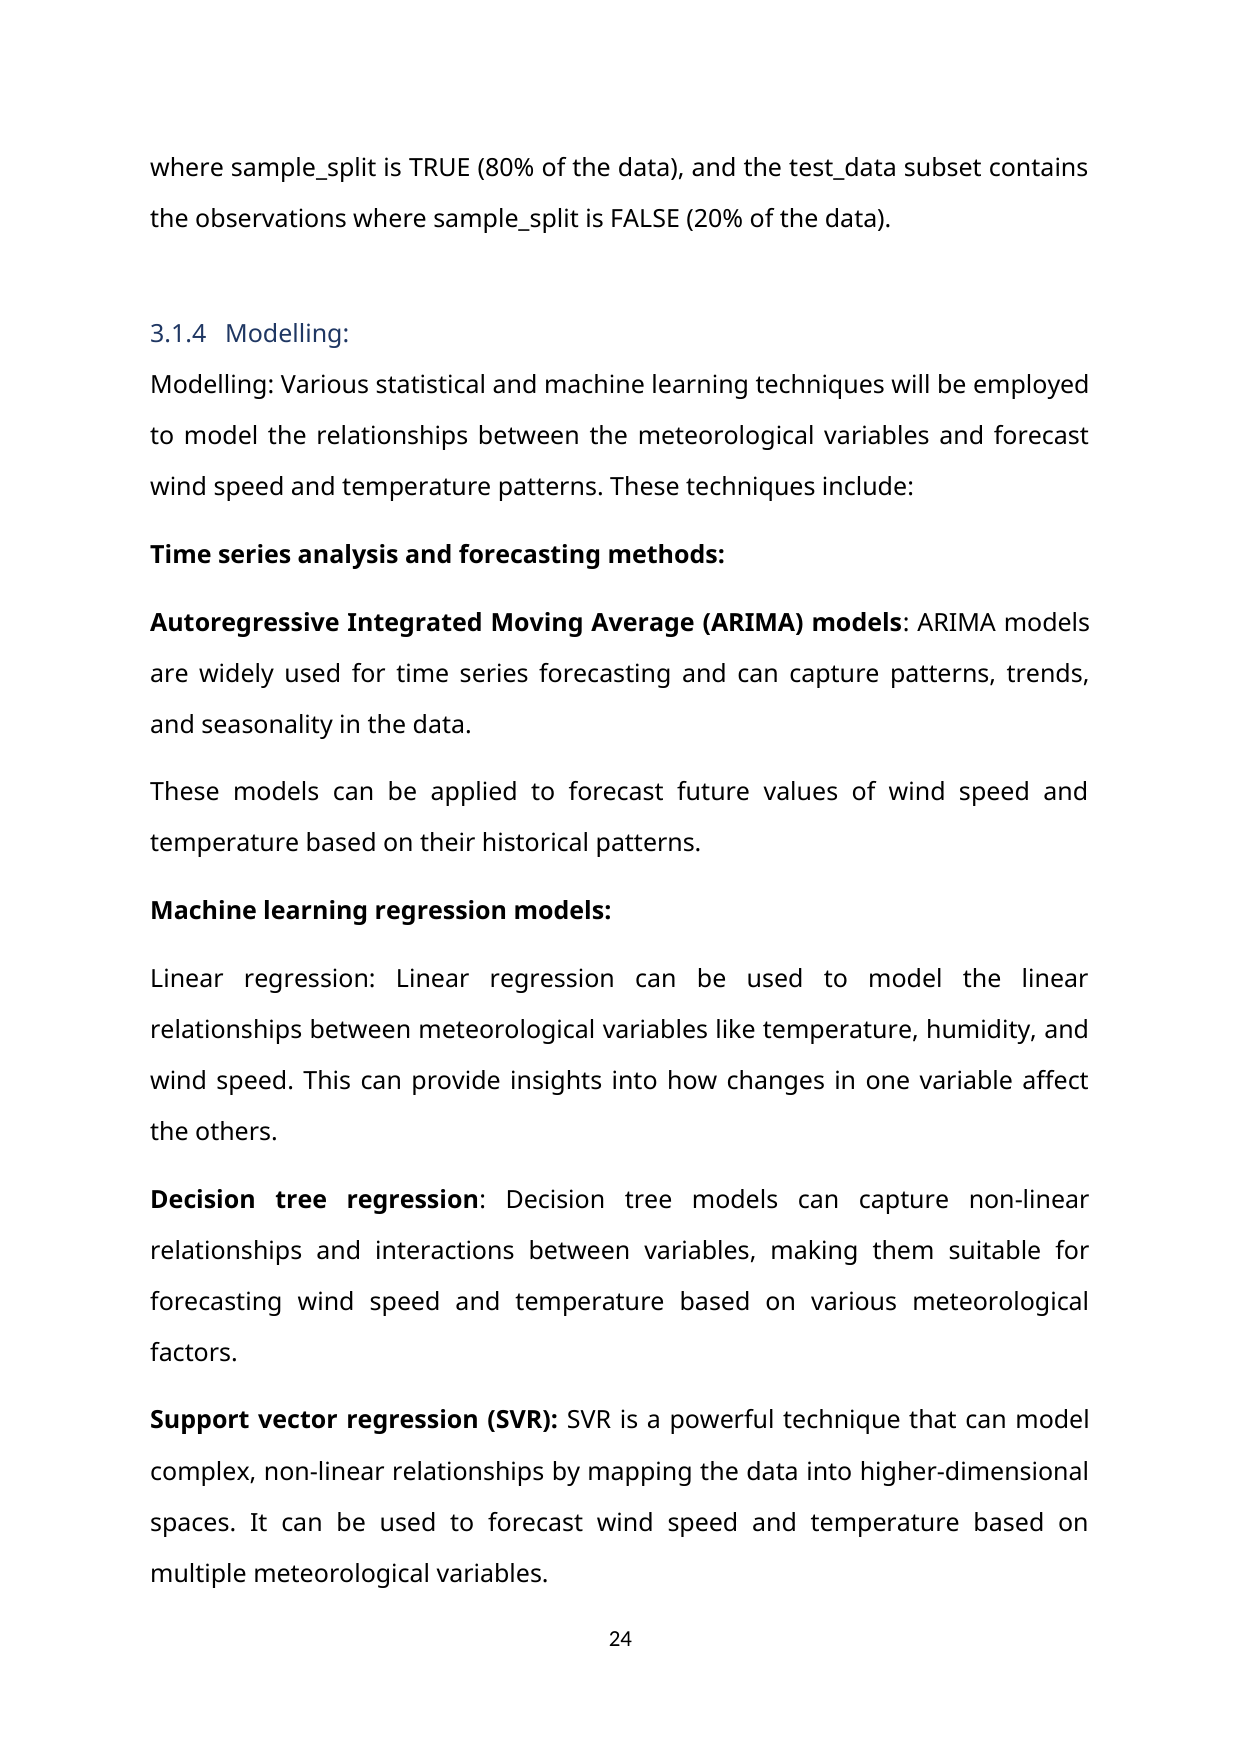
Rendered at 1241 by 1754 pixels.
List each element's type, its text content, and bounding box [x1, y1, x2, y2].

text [150, 150, 1090, 235]
text Linear regression: Linear regression can be used to model the linear relationships between meteorological variables like temperature, humidity, and wind speed. This can provide insights into how changes in one variable affect the others. [150, 960, 1090, 1148]
text Time series analysis and forecasting methods: [150, 536, 1090, 571]
text Decision tree regression: Decision tree models can capture non-linear relationships and interactions between variables, making them suitable for forecasting wind speed and temperature based on various meteorological factors. [150, 1181, 1090, 1368]
text Modelling: Various statistical and machine learning techniques will be employed to model the relationships between the meteorological variables and forecast wind speed and temperature patterns. These techniques include: [150, 367, 1090, 503]
text Machine learning regression models: [150, 893, 1090, 927]
text Autoregressive Integrated Moving Average (ARIMA) models: ARIMA models are widely used for time series forecasting and can capture patterns, trends, and seasonality in the data. [150, 604, 1090, 740]
text These models can be applied to forecast future values of wind speed and temperature based on their historical patterns. [150, 774, 1090, 859]
text Support vector regression (SVR): SVR is a powerful technique that can model complex, non-linear relationships by mapping the data into higher-dimensional spaces. It can be used to forecast wind speed and temperature based on multiple meteorological variables. [150, 1402, 1090, 1589]
subtitle 3.1.4 Modelling: [150, 316, 1090, 350]
